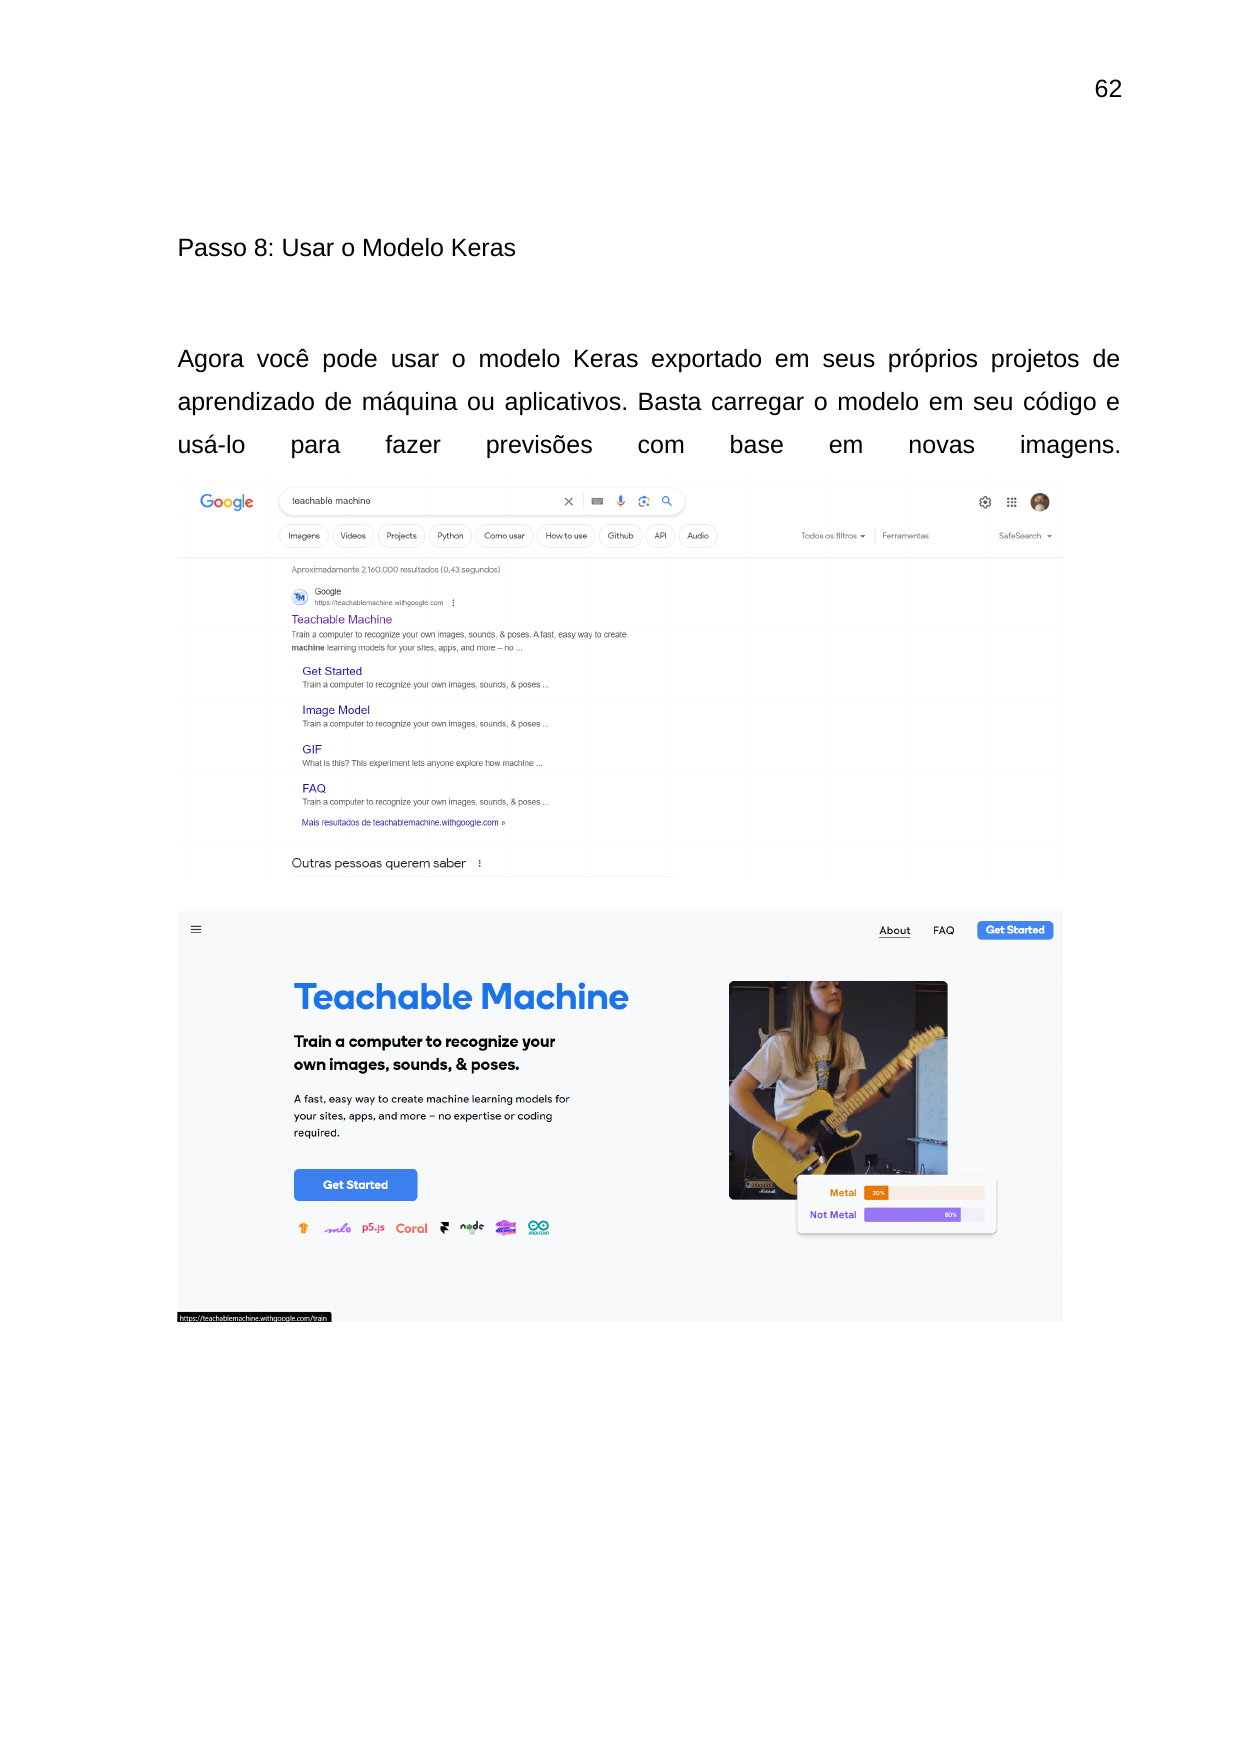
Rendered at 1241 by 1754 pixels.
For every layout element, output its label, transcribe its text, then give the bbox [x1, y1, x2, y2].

picture [177, 473, 1063, 884]
picture [177, 911, 1063, 1322]
text Passo 8: Usar o Modelo Keras [177, 233, 1122, 262]
